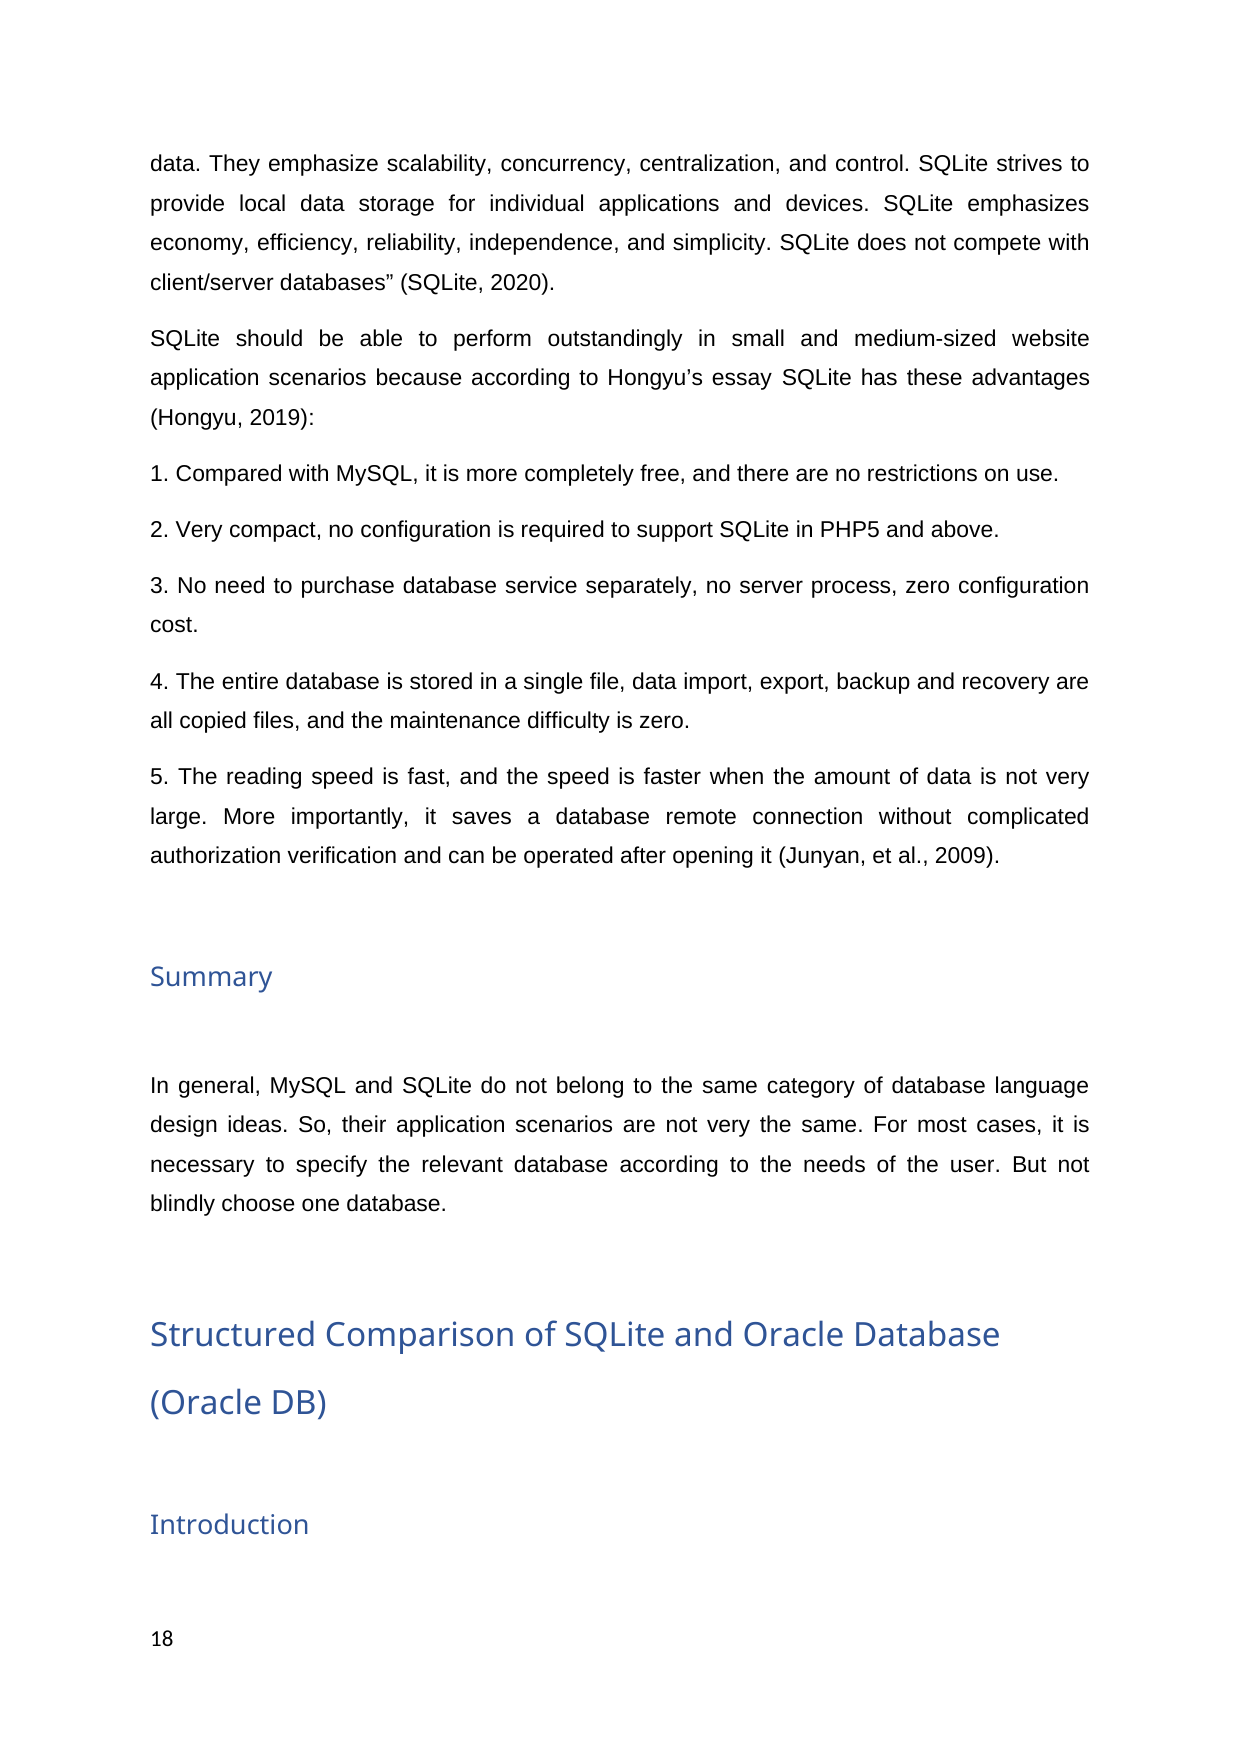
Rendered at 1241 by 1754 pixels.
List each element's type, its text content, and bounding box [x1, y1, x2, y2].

text In general, MySQL and SQLite do not belong to the same category of database language design ideas. So, their application scenarios are not very the same. For most cases, it is necessary to specify the relevant database according to the needs of the user. But not blindly choose one database. [150, 1072, 1090, 1217]
subtitle Summary [150, 958, 1090, 995]
text 4. The entire database is stored in a single file, data import, export, backup and recovery are all copied files, and the maintenance difficulty is zero. [150, 668, 1090, 733]
subtitle Structured Comparison of SQLite and Oracle Database (Oracle DB) [150, 1311, 1090, 1424]
text 3. No need to purchase database service separately, no server process, zero configuration cost. [150, 572, 1090, 638]
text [150, 150, 1090, 295]
text SQLite should be able to perform outstandingly in small and medium-sized website application scenarios because according to Hongyu’s essay SQLite has these advantages : [150, 324, 1090, 430]
text 5. The reading speed is fast, and the speed is faster when the amount of data is not very large. More importantly, it saves a database remote connection without complicated authorization verification and can be operated after opening it . [150, 763, 1090, 868]
text 2. Very compact, no configuration is required to support SQLite in PHP5 and above. [150, 516, 1090, 542]
subtitle Introduction [150, 1506, 1090, 1543]
text 1. Compared with MySQL, it is more completely free, and there are no restrictions on use. [150, 460, 1090, 486]
